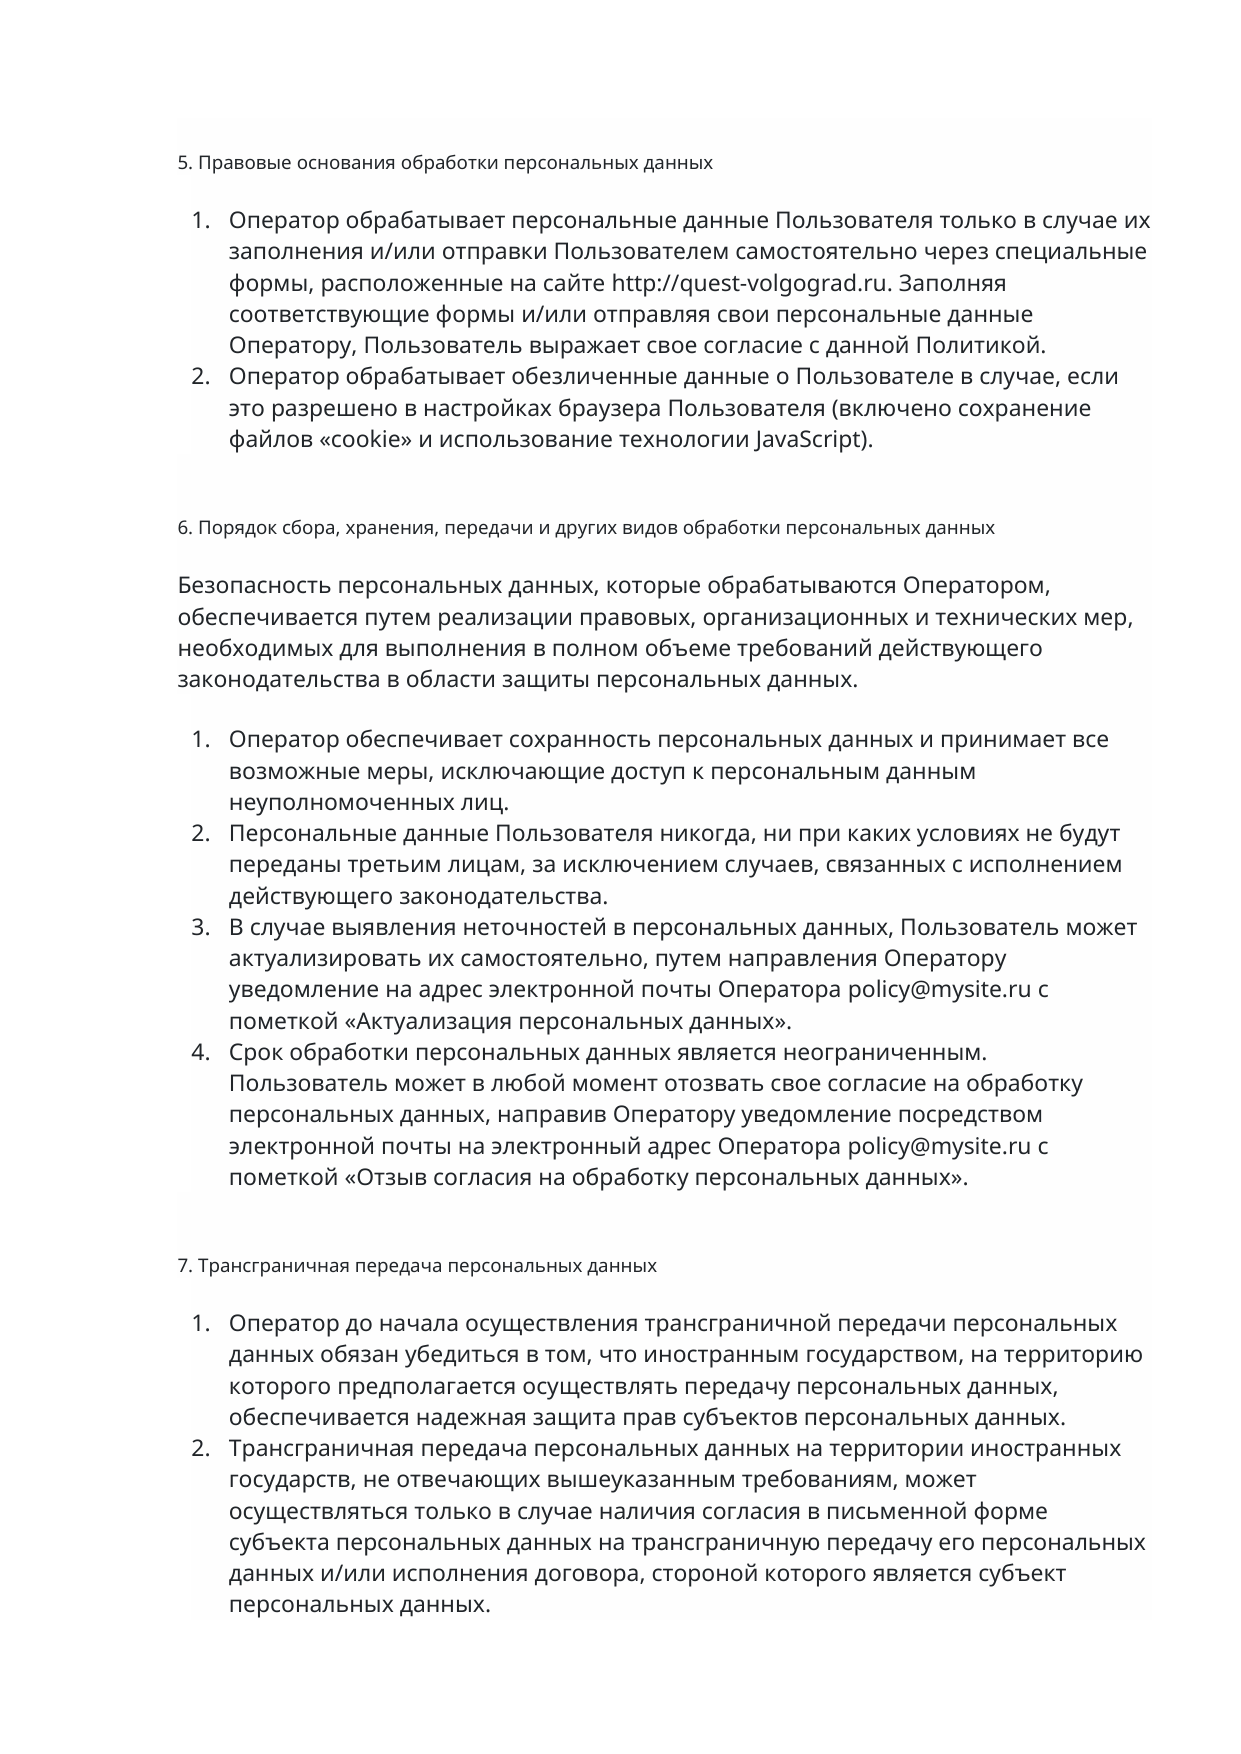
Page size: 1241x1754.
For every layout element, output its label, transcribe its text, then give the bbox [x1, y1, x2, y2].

list Оператор обеспечивает сохранность персональных данных и принимает все возможные меры, исключающие доступ к персональным данным неуполномоченных лиц. [191, 723, 1152, 817]
text 5. Правовые основания обработки персональных данных [177, 149, 1152, 175]
text 7. Трансграничная передача персональных данных [177, 1252, 1152, 1278]
list Срок обработки персональных данных является неограниченным. Пользователь может в любой момент отозвать свое согласие на обработку персональных данных, направив Оператору уведомление посредством электронной почты на электронный адрес Оператора policy@mysite.ru с пометкой «Отзыв согласия на обработку персональных данных». [191, 1036, 1152, 1192]
list В случае выявления неточностей в персональных данных, Пользователь может актуализировать их самостоятельно, путем направления Оператору уведомление на адрес электронной почты Оператора policy@mysite.ru с пометкой «Актуализация персональных данных». [191, 911, 1152, 1036]
text Безопасность персональных данных, которые обрабатываются Оператором, обеспечивается путем реализации правовых, организационных и технических мер, необходимых для выполнения в полном объеме требований действующего законодательства в области защиты персональных данных. [177, 569, 1152, 694]
list Оператор обрабатывает обезличенные данные о Пользователе в случае, если это разрешено в настройках браузера Пользователя (включено сохранение файлов «cookie» и использование технологии JavaScript). [191, 360, 1152, 454]
list Персональные данные Пользователя никогда, ни при каких условиях не будут переданы третьим лицам, за исключением случаев, связанных с исполнением действующего законодательства. [191, 817, 1152, 911]
list Оператор обрабатывает персональные данные Пользователя только в случае их заполнения и/или отправки Пользователем самостоятельно через специальные формы, расположенные на сайте http://quest-volgograd.ru. Заполняя соответствующие формы и/или отправляя свои персональные данные Оператору, Пользователь выражает свое согласие с данной Политикой. [191, 204, 1152, 360]
list Оператор до начала осуществления трансграничной передачи персональных данных обязан убедиться в том, что иностранным государством, на территорию которого предполагается осуществлять передачу персональных данных, обеспечивается надежная защита прав субъектов персональных данных. [191, 1307, 1152, 1432]
text 6. Порядок сбора, хранения, передачи и других видов обработки персональных данных [177, 514, 1152, 540]
list Трансграничная передача персональных данных на территории иностранных государств, не отвечающих вышеуказанным требованиям, может осуществляться только в случае наличия согласия в письменной форме субъекта персональных данных на трансграничную передачу его персональных данных и/или исполнения договора, стороной которого является субъект персональных данных. [191, 1432, 1152, 1620]
